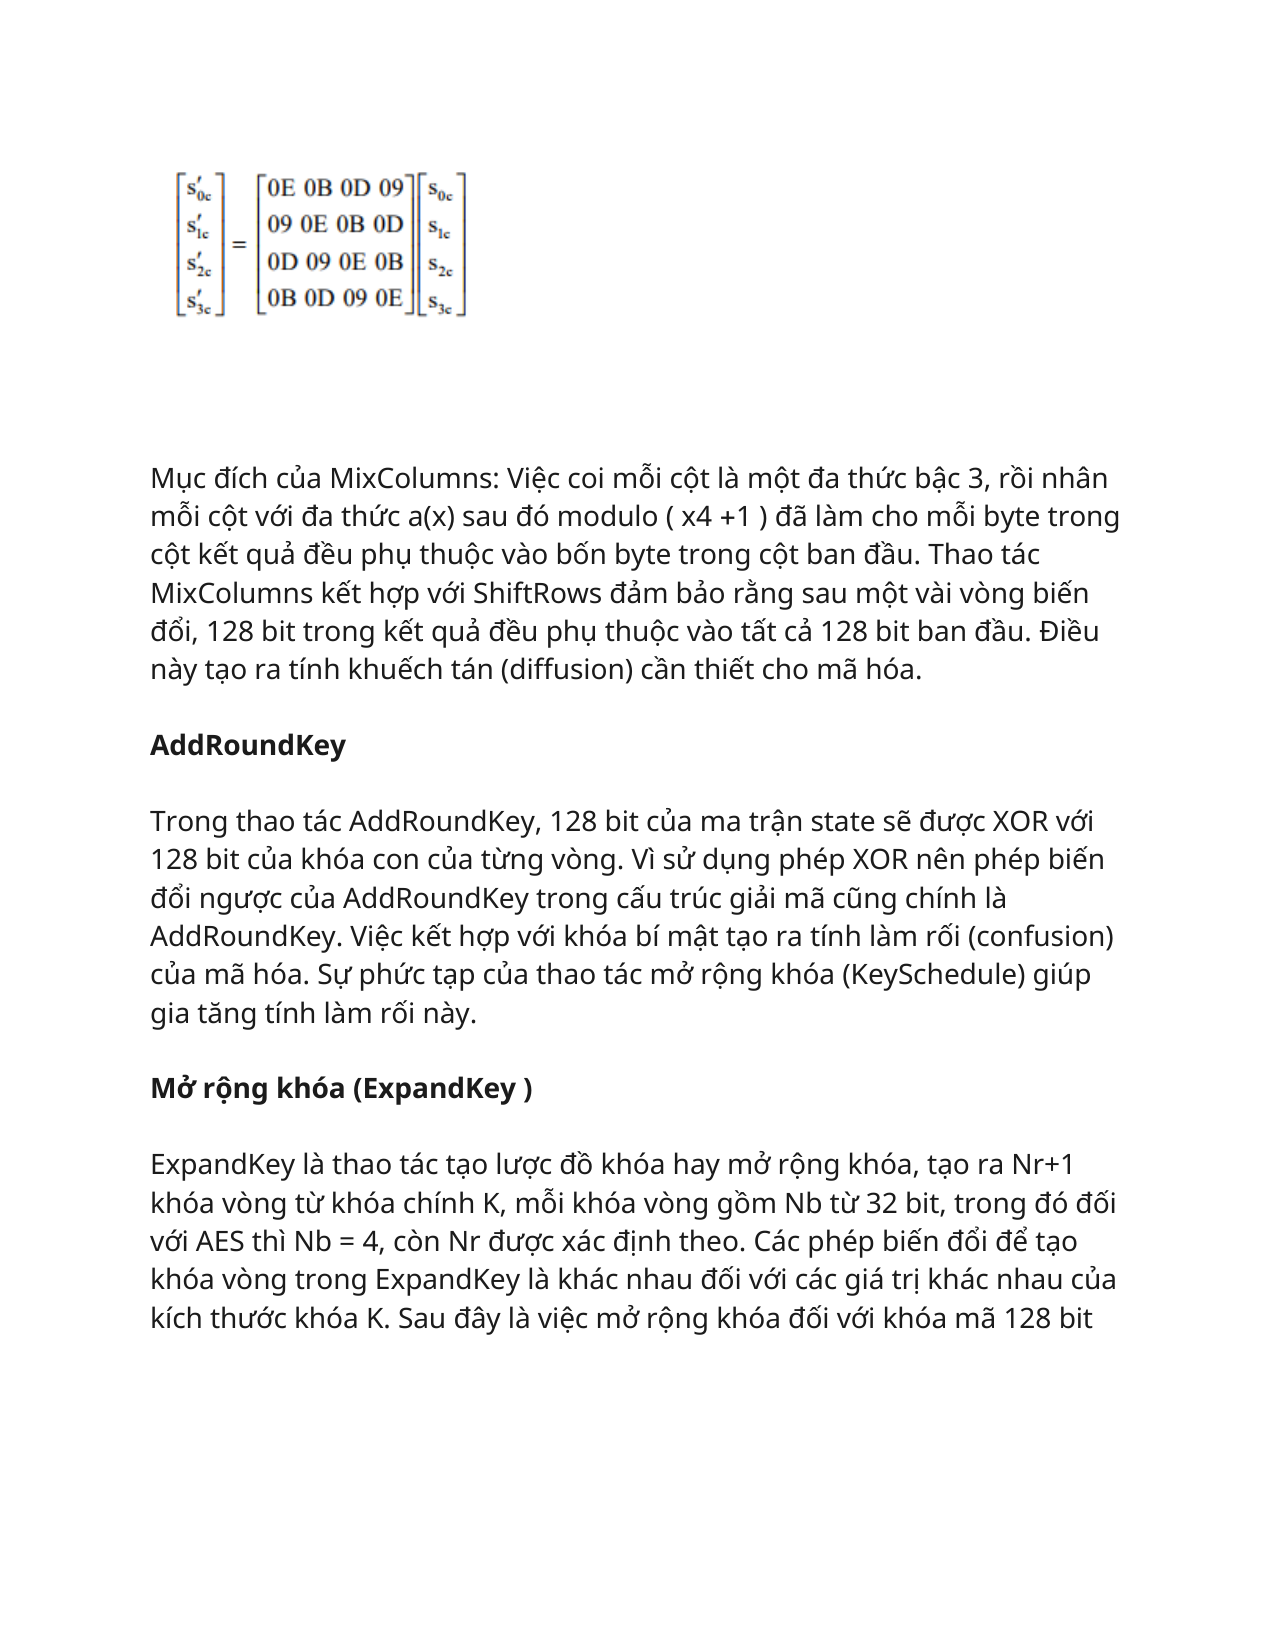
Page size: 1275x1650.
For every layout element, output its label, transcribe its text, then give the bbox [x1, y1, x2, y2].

text Mở rộng khóa (ExpandKey ) [150, 1069, 1125, 1107]
text AddRoundKey [150, 725, 1125, 764]
picture [150, 150, 494, 333]
text ExpandKey là thao tác tạo lược đồ khóa hay mở rộng khóa, tạo ra Nr+1 khóa vòng từ khóa chính K, mỗi khóa vòng gồm Nb từ 32 bit, trong đó đối với AES thì Nb = 4, còn Nr được xác định theo. Các phép biến đổi để tạo khóa vòng trong ExpandKey là khác nhau đối với các giá trị khác nhau của kích thước khóa K. Sau đây là việc mở rộng khóa đối với khóa mã 128 bit [150, 1144, 1125, 1336]
text Mục đích của MixColumns: Việc coi mỗi cột là một đa thức bậc 3, rồi nhân mỗi cột với đa thức a(x) sau đó modulo ( x4 1 ) đã làm cho mỗi byte trong cột kết quả đều phụ thuộc vào bốn byte trong cột ban đầu. Thao tác MixColumns kết hợp với ShiftRows đảm bảo rằng sau một vài vòng biến đổi, 128 bit trong kết quả đều phụ thuộc vào tất cả 128 bit ban đầu. Điều này tạo ra tính khuếch tán (diffusion) cần thiết cho mã hóa. [150, 458, 1125, 688]
text Trong thao tác AddRoundKey, 128 bit của ma trận state sẽ được XOR với 128 bit của khóa con của từng vòng. Vì sử dụng phép XOR nên phép biến đổi ngược của AddRoundKey trong cấu trúc giải mã cũng chính là AddRoundKey. Việc kết hợp với khóa bí mật tạo ra tính làm rối (confusion) của mã hóa. Sự phức tạp của thao tác mở rộng khóa (KeySchedule) giúp gia tăng tính làm rối này. [150, 801, 1125, 1031]
